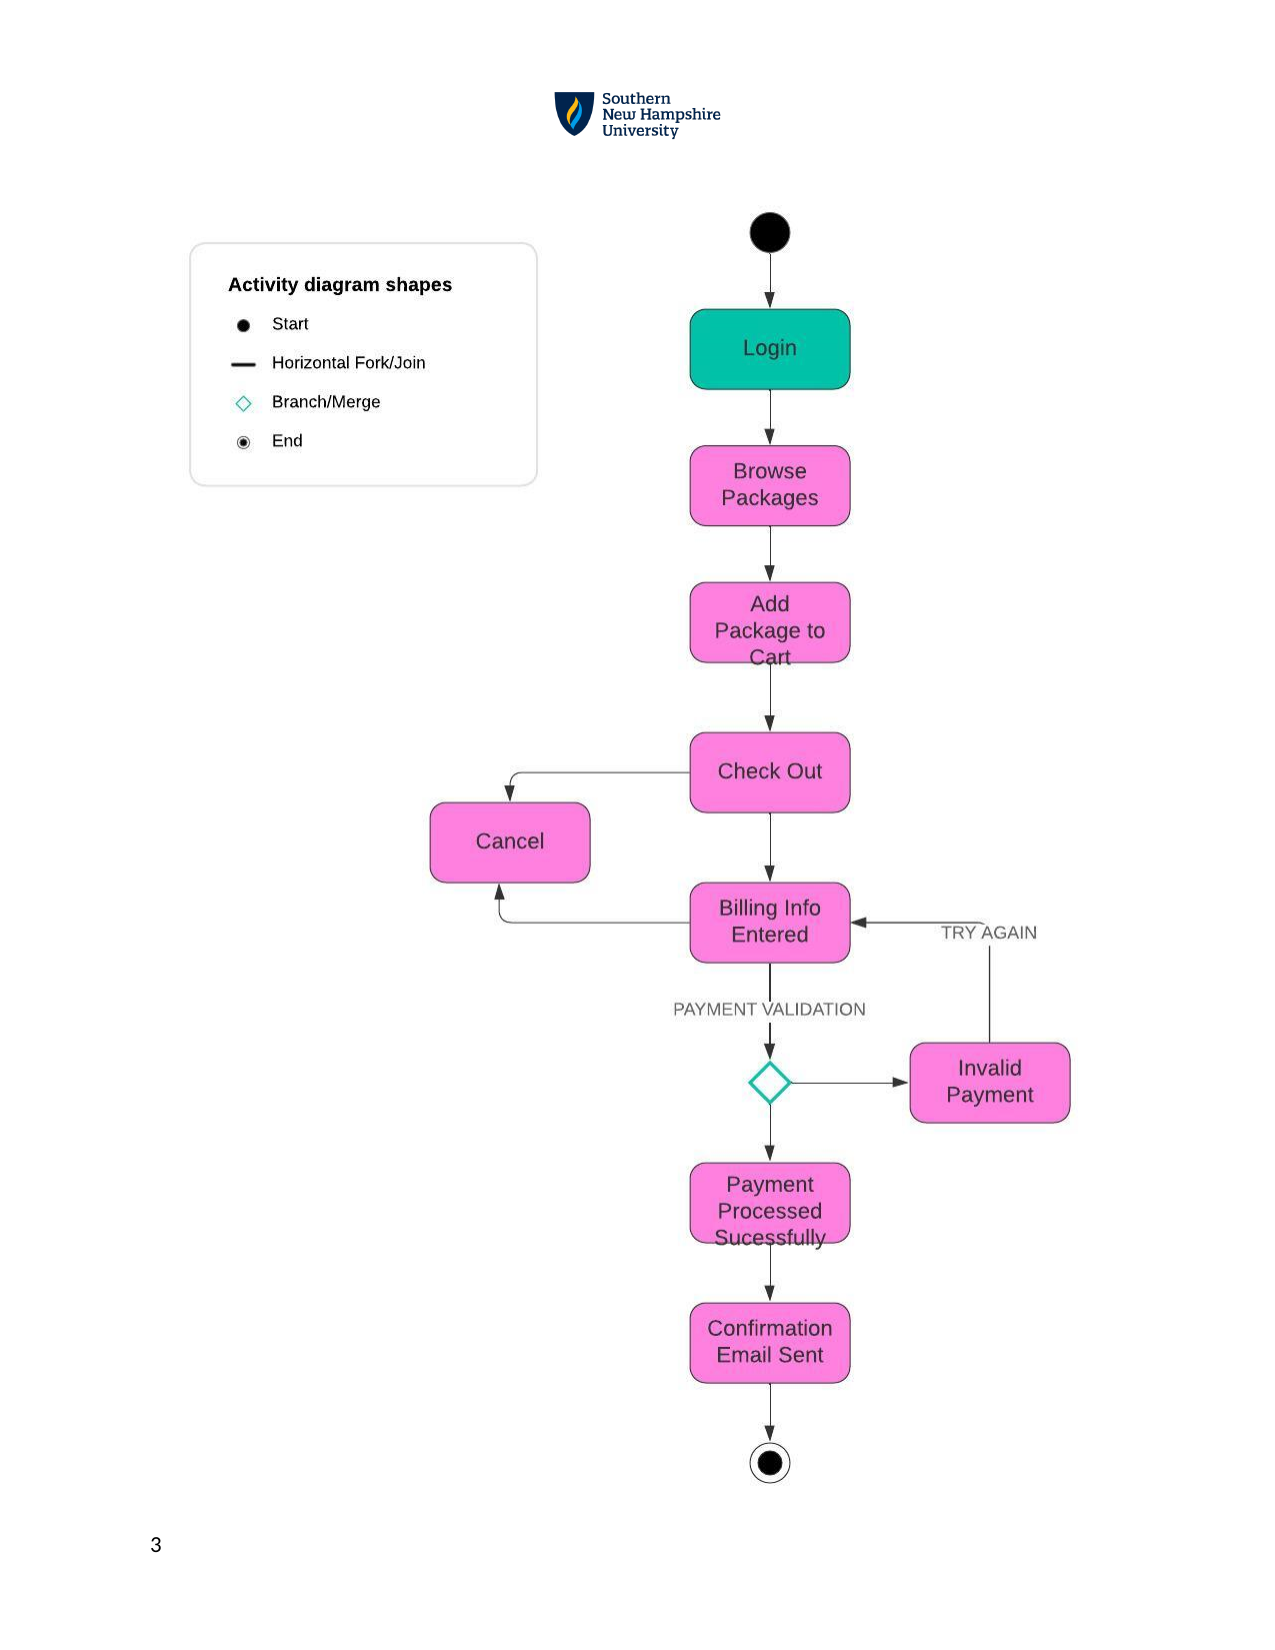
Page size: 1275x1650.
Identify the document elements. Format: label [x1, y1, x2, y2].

picture [546, 75, 729, 154]
picture [150, 173, 1110, 1501]
